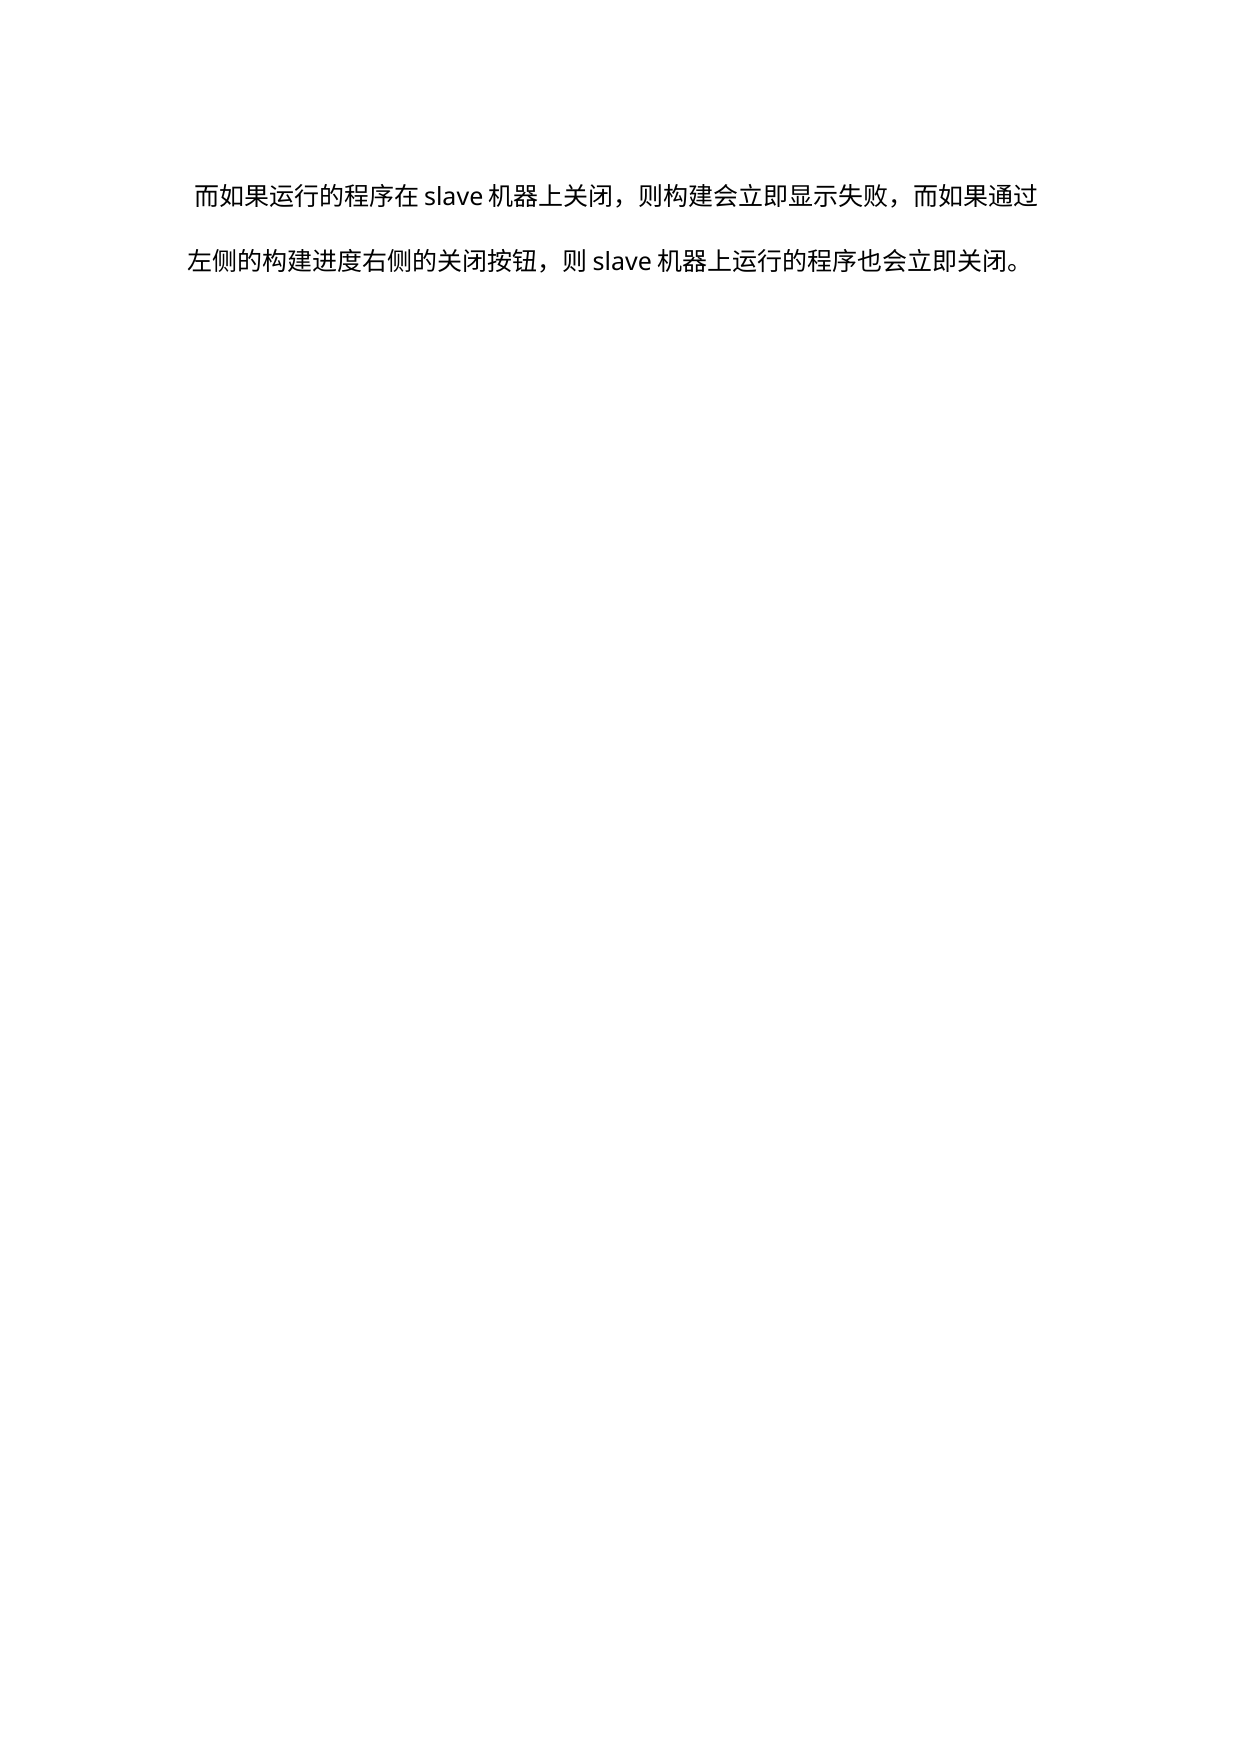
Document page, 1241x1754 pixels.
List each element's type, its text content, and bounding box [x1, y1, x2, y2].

text 而如果运行的程序在slave机器上关闭，则构建会立即显示失败，而如果通过左侧的构建进度右侧的关闭按钮，则slave机器上运行的程序也会立即关闭。 [187, 162, 1053, 292]
